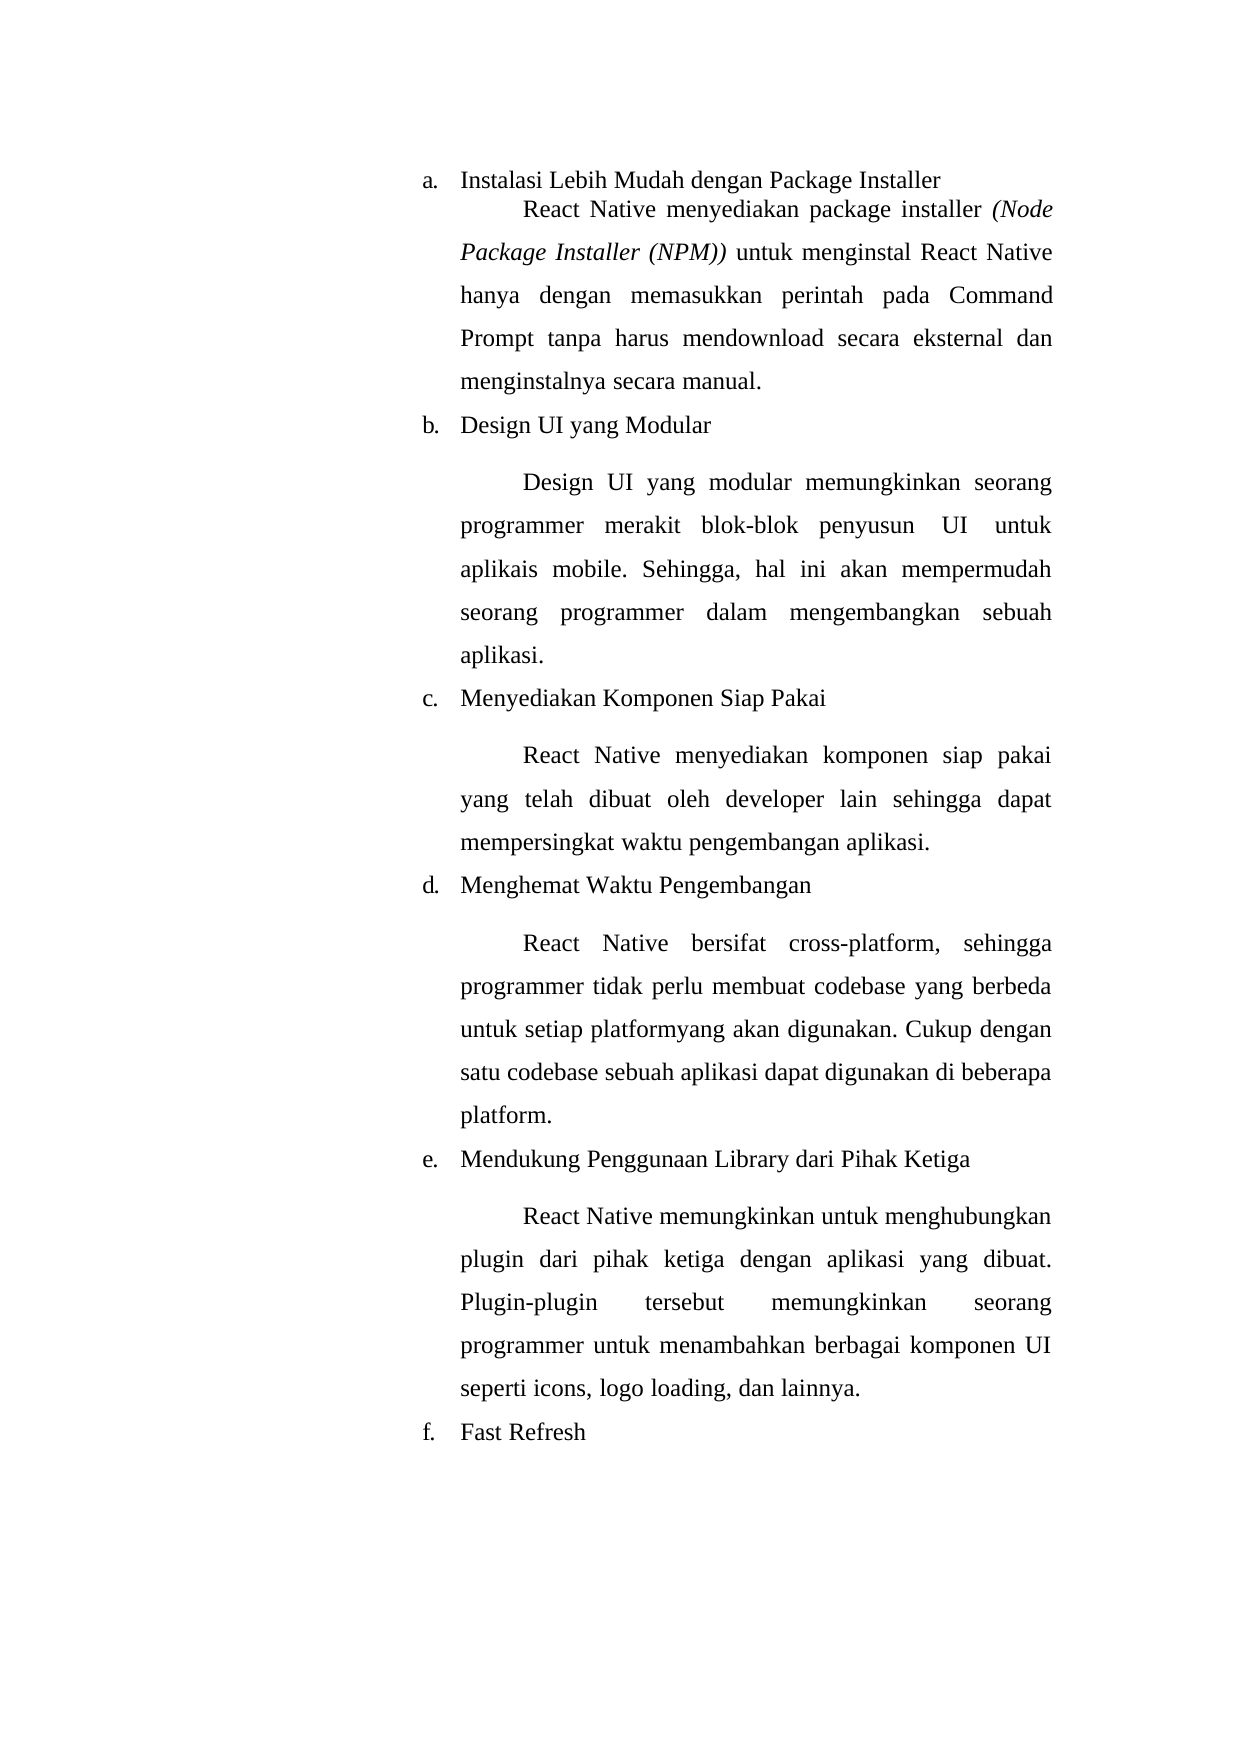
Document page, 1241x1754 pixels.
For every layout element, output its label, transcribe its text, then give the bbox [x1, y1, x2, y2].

text Design UI yang modular memungkinkan seorang programmer merakit blok-blok penyusun UI untuk aplikais mobile. Sehingga, hal ini akan mempermudah seorang programmer dalam mengembangkan sebuah aplikasi. [460, 467, 1052, 669]
text React Native menyediakan komponen siap pakai yang telah dibuat oleh developer lain sehingga dapat mempersingkat waktu pengembangan aplikasi. [460, 741, 1052, 856]
list Menyediakan Komponen Siap Pakai [422, 683, 1098, 712]
text React Native bersifat cross-platform, sehingga programmer tidak perlu membuat codebase yang berbeda untuk setiap platformyang akan digunakan. Cukup dengan satu codebase sebuah aplikasi dapat digunakan di beberapa platform. [460, 928, 1052, 1129]
text React Native menyediakan package installer (Node Package Installer (NPM)) untuk menginstal React Native hanya dengan memasukkan perintah pada Command Prompt tanpa harus mendownload secara eksternal dan menginstalnya secara manual. [460, 194, 1053, 395]
list Instalasi Lebih Mudah dengan Package Installer [422, 165, 1098, 194]
list Design UI yang Modular [422, 410, 1098, 439]
list Mendukung Penggunaan Library dari Pihak Ketiga [422, 1144, 1098, 1172]
text React Native memungkinkan untuk menghubungkan plugin dari pihak ketiga dengan aplikasi yang dibuat. Plugin-plugin tersebut memungkinkan seorang programmer untuk menambahkan berbagai komponen UI seperti icons, logo loading, dan lainnya. [460, 1201, 1052, 1402]
list Fast Refresh [422, 1417, 1098, 1446]
list Menghemat Waktu Pengembangan [422, 870, 1098, 899]
